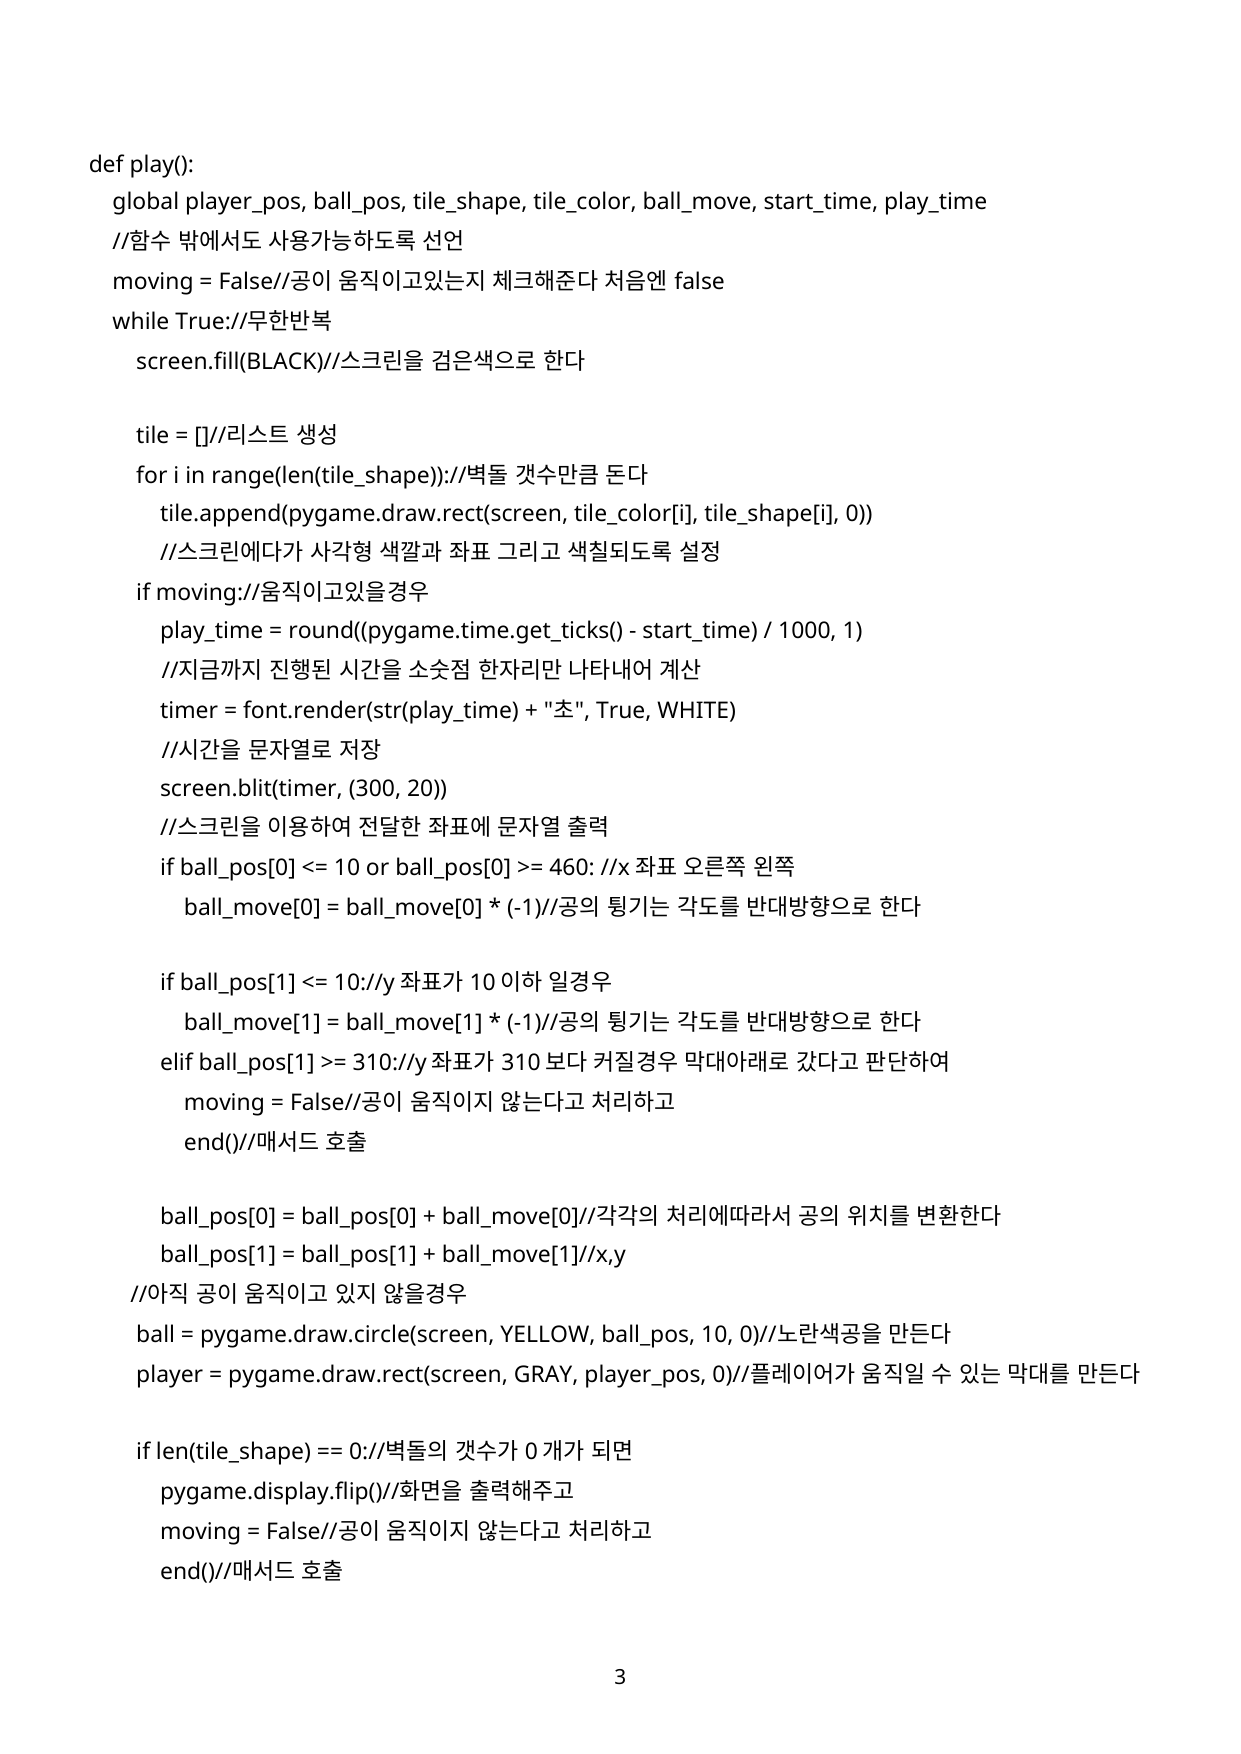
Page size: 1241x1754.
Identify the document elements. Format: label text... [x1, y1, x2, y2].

text ball_pos[0] = ball_pos[0] + ball_move[0]//각각의 처리에따라서 공의 위치를 변환한다 [88, 1198, 1152, 1231]
text //스크린에다가 사각형 색깔과 좌표 그리고 색칠되도록 설정 [88, 534, 1152, 567]
text global player_pos, ball_pos, tile_shape, tile_color, ball_move, start_time, play_time [88, 185, 1152, 216]
text if ball_pos[1] <= 10://y좌표가 10이하 일경우 [88, 964, 1152, 997]
text moving = False//공이 움직이지 않는다고 처리하고 [88, 1084, 1152, 1117]
text if moving://움직이고있을경우 [88, 574, 1152, 607]
text player = pygame.draw.rect(screen, GRAY, player_pos, 0)//플레이어가 움직일 수 있는 막대를 만든다 [88, 1355, 1152, 1389]
text //함수 밖에서도 사용가능하도록 선언 [88, 223, 1152, 256]
text elif ball_pos[1] >= 310://y좌표가 310보다 커질경우 막대아래로 갔다고 판단하여 [88, 1044, 1152, 1077]
text screen.blit(timer, (300, 20)) [88, 772, 1152, 803]
text tile = []//리스트 생성 [88, 417, 1152, 450]
text tile.append(pygame.draw.rect(screen, tile_color[i], tile_shape[i], 0)) [88, 497, 1152, 528]
text //스크린을 이용하여 전달한 좌표에 문자열 출력 [88, 809, 1152, 842]
text moving = False//공이 움직이지 않는다고 처리하고 [88, 1513, 1152, 1546]
text for i in range(len(tile_shape))://벽돌 갯수만큼 돈다 [88, 457, 1152, 490]
text ball_move[0] = ball_move[0] * (-1)//공의 튕기는 각도를 반대방향으로 한다 [88, 889, 1152, 922]
text //지금까지 진행된 시간을 소숫점 한자리만 나타내어 계산 [88, 652, 1152, 685]
text while True://무한반복 [88, 303, 1152, 336]
text screen.fill(BLACK)//스크린을 검은색으로 한다 [88, 343, 1152, 376]
text //시간을 문자열로 저장 [88, 732, 1152, 765]
text pygame.display.flip()//화면을 출력해주고 [88, 1473, 1152, 1506]
text ball = pygame.draw.circle(screen, YELLOW, ball_pos, 10, 0)//노란색공을 만든다 [88, 1315, 1152, 1349]
text if ball_pos[0] <= 10 or ball_pos[0] >= 460: //x좌표 오른쪽 왼쪽 [88, 849, 1152, 882]
text timer = font.render(str(play_time) + "초", True, WHITE) [88, 692, 1152, 725]
text end()//매서드 호출 [88, 1553, 1152, 1586]
text //아직 공이 움직이고 있지 않을경우 [88, 1275, 1152, 1309]
text ball_pos[1] = ball_pos[1] + ball_move[1]//x,y [88, 1238, 1152, 1269]
text moving = False//공이 움직이고있는지 체크해준다 처음엔 false [88, 263, 1152, 296]
text play_time = round((pygame.time.get_ticks() - start_time) / 1000, 1) [88, 614, 1152, 645]
text def play(): [88, 148, 1152, 179]
text ball_move[1] = ball_move[1] * (-1)//공의 튕기는 각도를 반대방향으로 한다 [88, 1004, 1152, 1037]
text if len(tile_shape) == 0://벽돌의 갯수가 0개가 되면 [88, 1433, 1152, 1466]
text end()//매서드 호출 [88, 1124, 1152, 1157]
